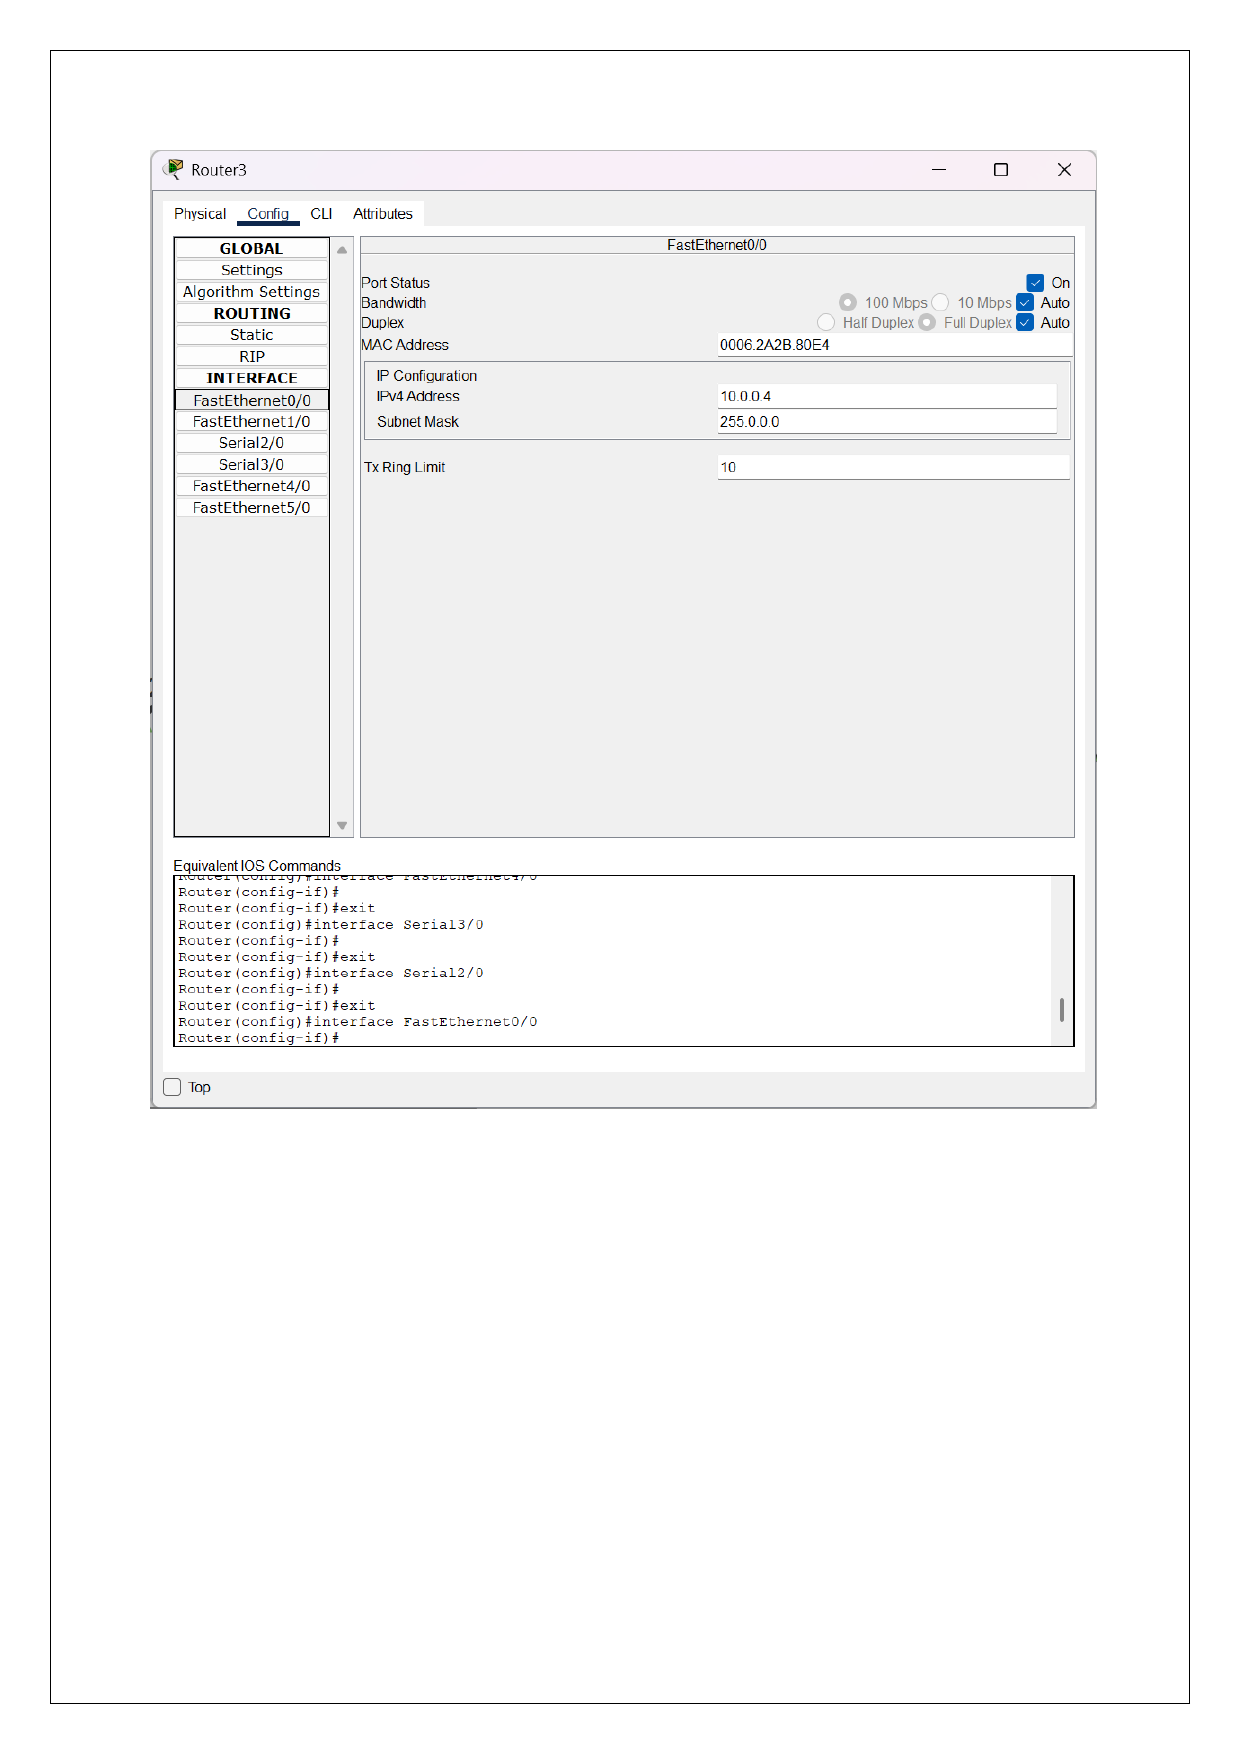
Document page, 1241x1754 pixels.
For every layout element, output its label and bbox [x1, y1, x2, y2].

picture [150, 150, 1097, 1109]
